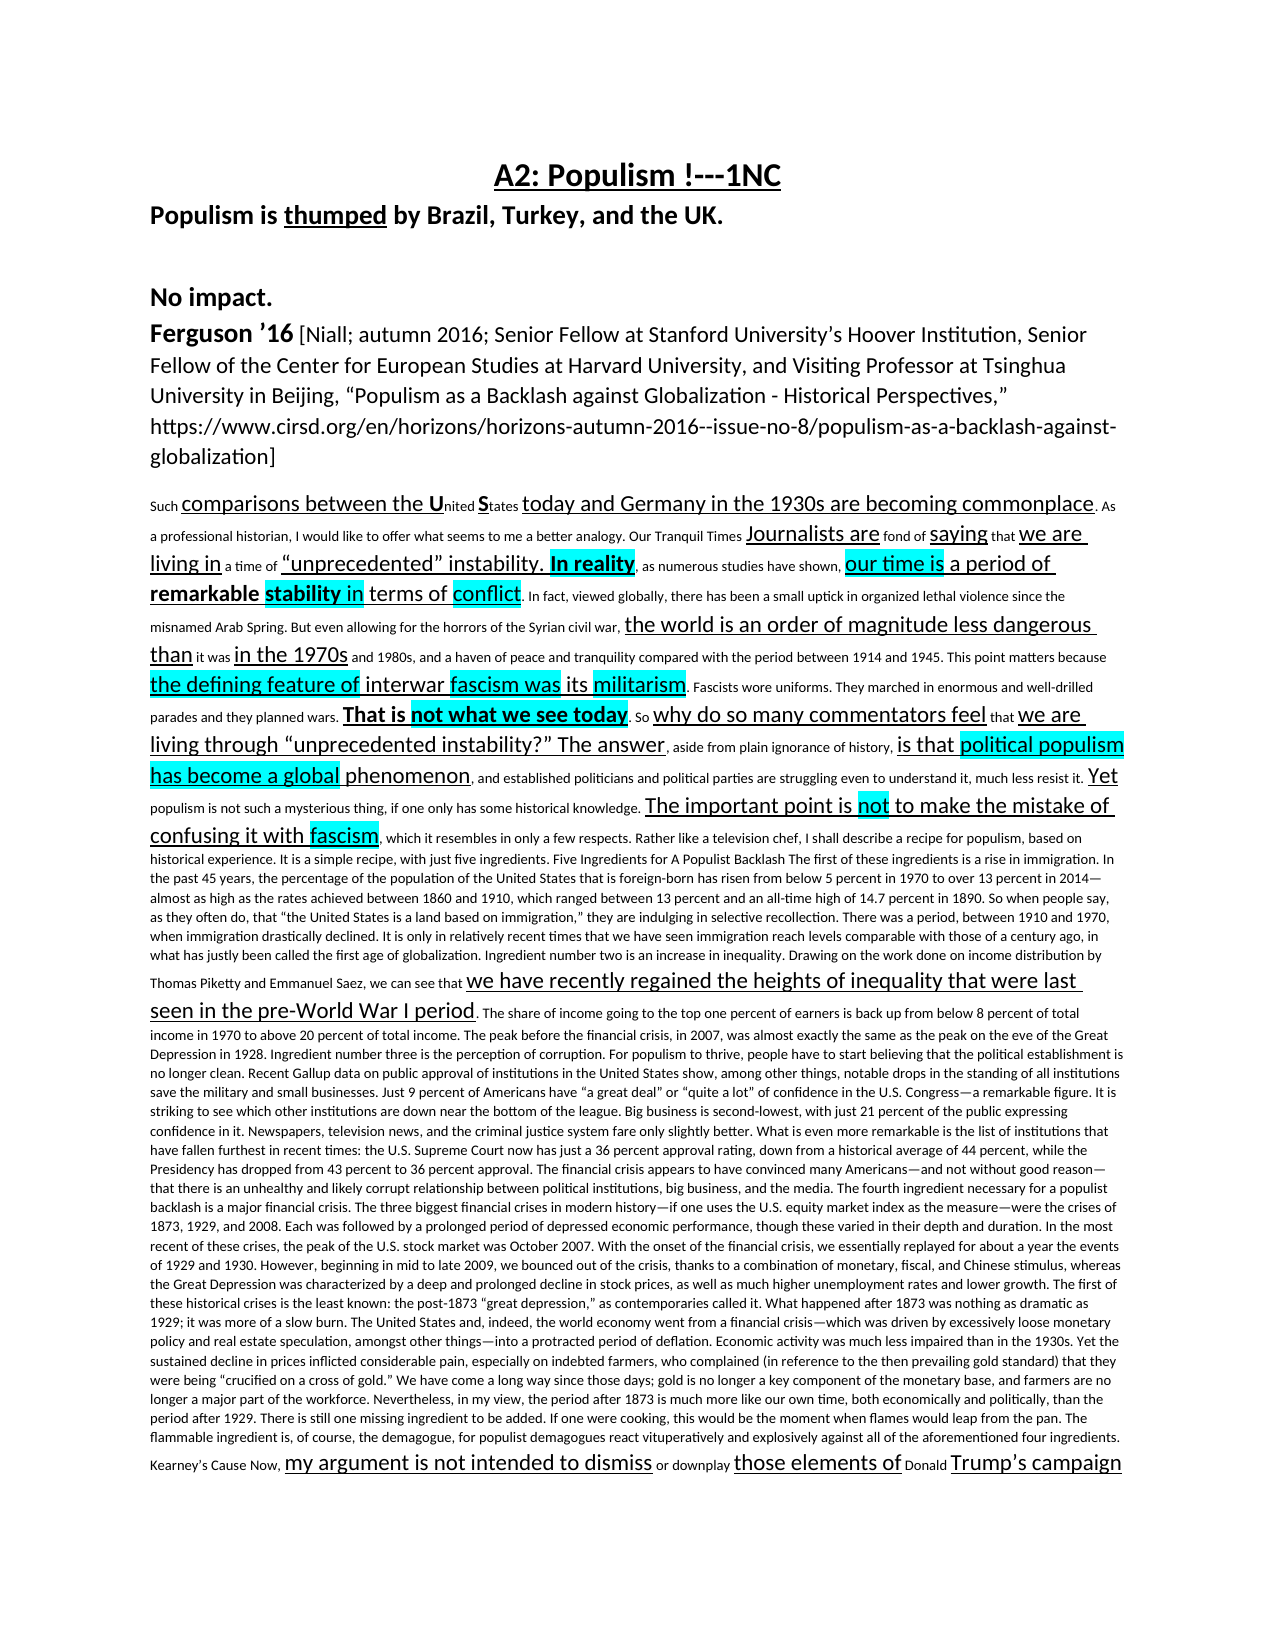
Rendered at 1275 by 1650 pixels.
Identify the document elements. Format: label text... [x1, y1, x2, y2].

text Ferguson ’16 [Niall; autumn 2016; Senior Fellow at Stanford University’s Hoover Institution, Senior Fellow of the Center for European Studies at Harvard University, and Visiting Professor at Tsinghua University in Beijing, “Populism as a Backlash against Globalization - Historical Perspectives,” https://www.cirsd.org/en/horizons/horizons-autumn-2016--issue-no-8/populism-as-a-backlash-against-globalization] [150, 316, 1125, 470]
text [150, 489, 1125, 1477]
subtitle A2: Populism !---1NC [150, 154, 1125, 195]
text Populism is thumped by Brazil, Turkey, and the UK. [150, 198, 1125, 231]
subtitle No impact. [150, 281, 1125, 314]
